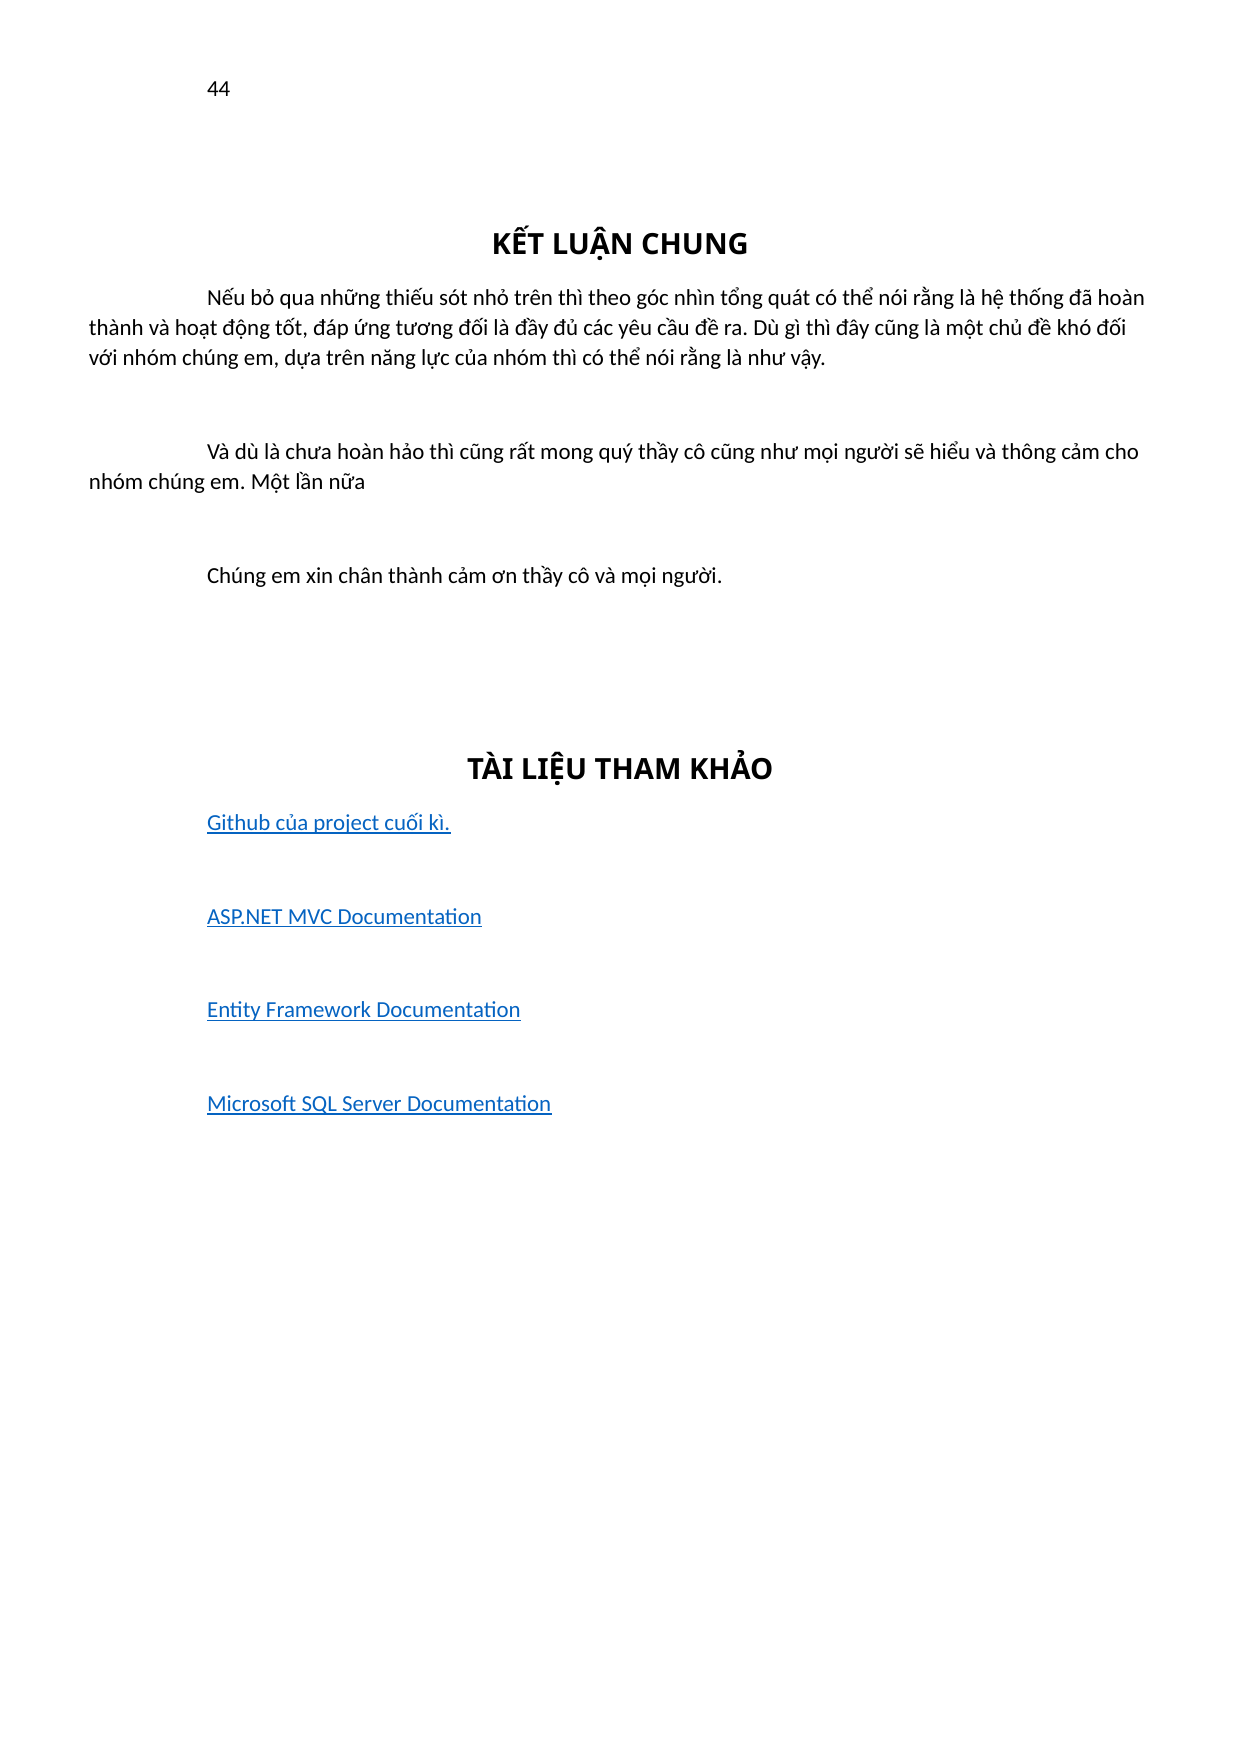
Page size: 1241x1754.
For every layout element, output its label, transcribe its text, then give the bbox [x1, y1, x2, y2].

text Entity Framework Documentation [89, 996, 1152, 1024]
text Microsoft SQL Server Documentation [89, 1089, 1152, 1117]
title TÀI LIỆU THAM KHẢO [89, 749, 1152, 788]
text ASP.NET MVC Documentation [89, 902, 1152, 930]
text Và dù là chưa hoàn hảo thì cũng rất mong quý thầy cô cũng như mọi người sẽ hiểu và thông cảm cho nhóm chúng em. Một lần nữa [89, 437, 1152, 495]
title KẾT LUẬN CHUNG [89, 223, 1152, 263]
text Chúng em xin chân thành cảm ơn thầy cô và mọi người. [89, 561, 1152, 589]
text Github của project cuối kì. [89, 808, 1152, 836]
text Nếu bỏ qua những thiếu sót nhỏ trên thì theo góc nhìn tổng quát có thể nói rằng là hệ thống đã hoàn thành và hoạt động tốt, đáp ứng tương đối là đầy đủ các yêu cầu đề ra. Dù gì thì đây cũng là một chủ đề khó đối với nhóm chúng em, dựa trên năng lực của nhóm thì có thể nói rằng là như vậy. [89, 283, 1152, 371]
